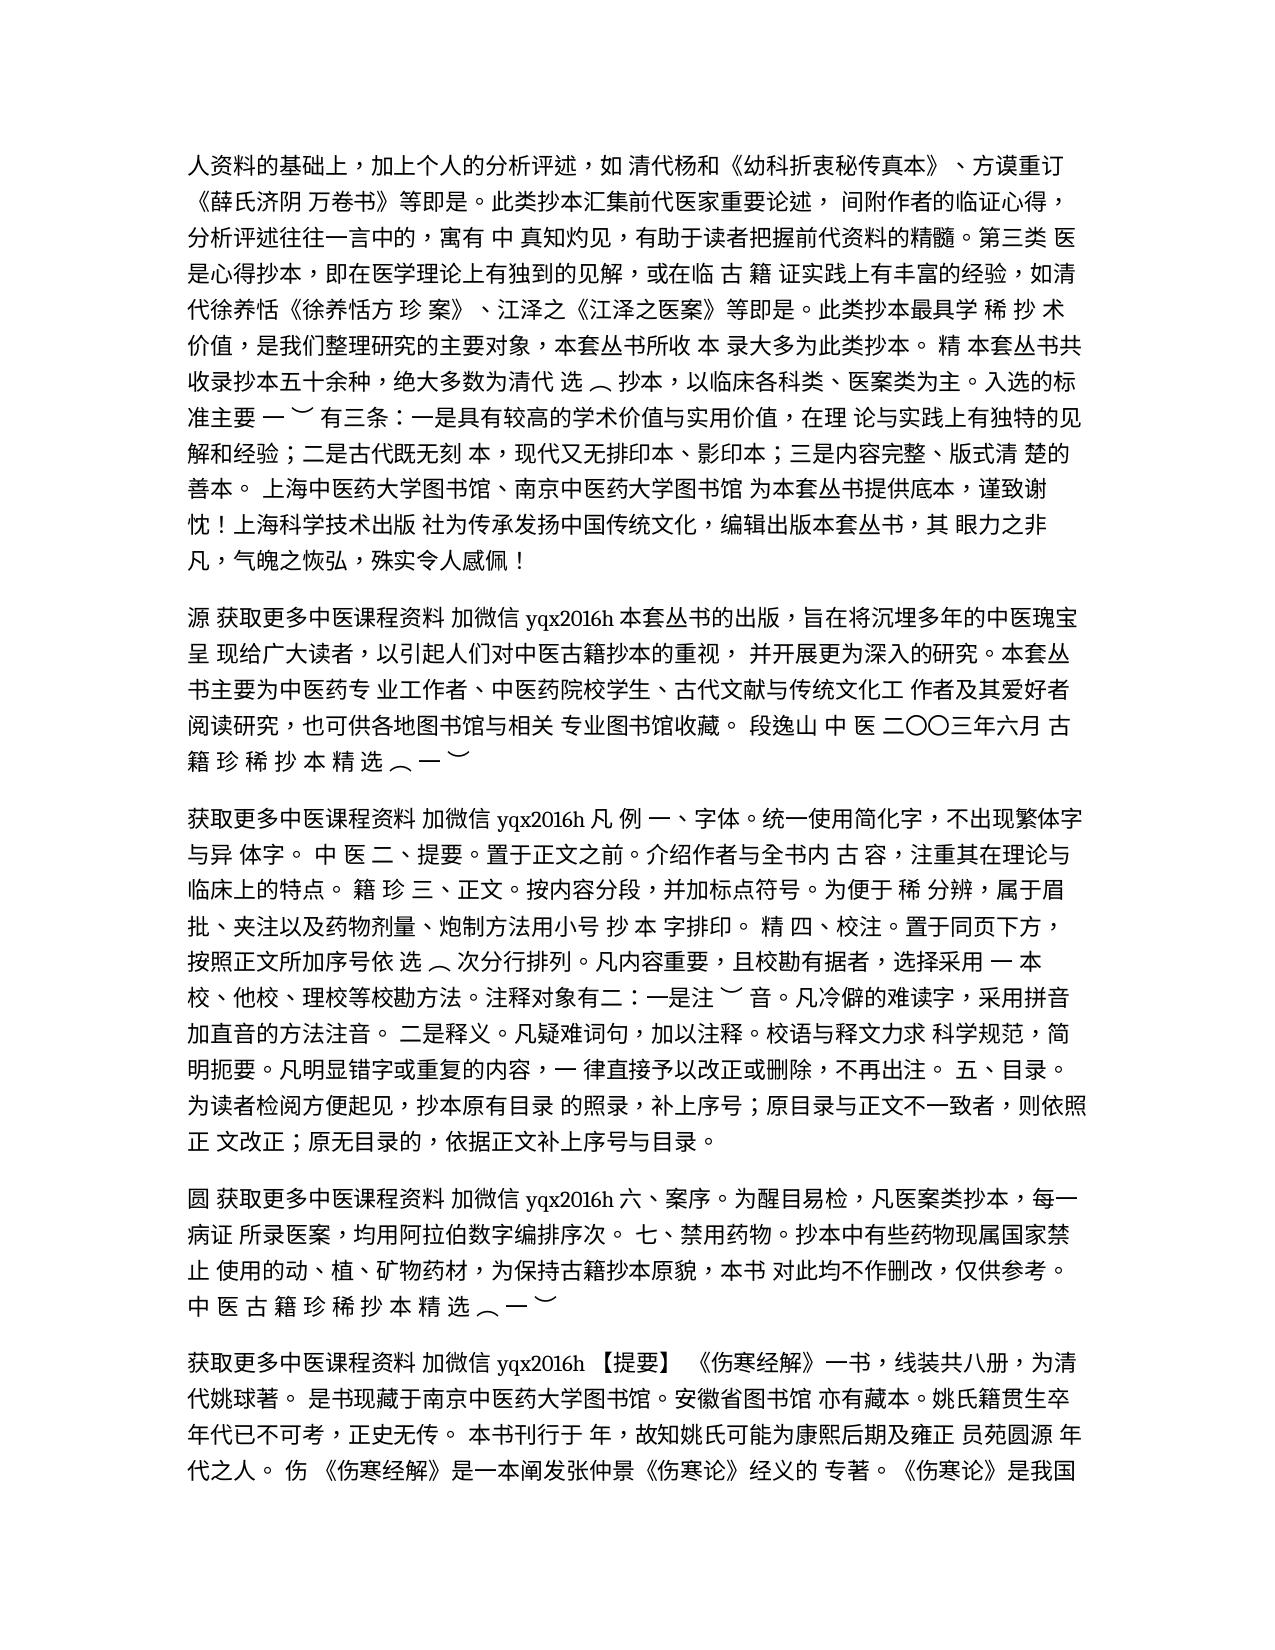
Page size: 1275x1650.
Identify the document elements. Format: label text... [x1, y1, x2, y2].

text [187, 1347, 1087, 1486]
text 获取更多中医课程资料 加微信 yqx2016h 凡 例 一、字体。统一使用简化字，不出现繁体字与异 体字。 中 医 二、提要。置于正文之前。介绍作者与全书内 古 容，注重其在理论与临床上的特点。 籍 珍 三、正文。按内容分段，并加标点符号。为便于 稀 分辨，属于眉批、夹注以及药物剂量、炮制方法用小号 抄 本 字排印。 精 四、校注。置于同页下方，按照正文所加序号依 选 ︵ 次分行排列。凡内容重要，且校勘有据者，选择采用 一 本校、他校、理校等校勘方法。注释对象有二：一是注 ︶ 音。凡冷僻的难读字，采用拼音加直音的方法注音。 二是释义。凡疑难词句，加以注释。校语与释文力求 科学规范，简明扼要。凡明显错字或重复的内容，一 律直接予以改正或删除，不再出注。 五、目录。为读者检阅方便起见，抄本原有目录 的照录，补上序号；原目录与正文不一致者，则依照正 文改正；原无目录的，依据正文补上序号与目录。 [187, 803, 1087, 1157]
text 源 获取更多中医课程资料 加微信 yqx2016h 本套丛书的出版，旨在将沉埋多年的中医瑰宝呈 现给广大读者，以引起人们对中医古籍抄本的重视， 并开展更为深入的研究。本套丛书主要为中医药专 业工作者、中医药院校学生、古代文献与传统文化工 作者及其爱好者阅读研究，也可供各地图书馆与相关 专业图书馆收藏。 段逸山 中 医 二〇〇三年六月 古 籍 珍 稀 抄 本 精 选 ︵ 一 ︶ [187, 602, 1087, 777]
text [187, 150, 1087, 577]
text 圆 获取更多中医课程资料 加微信 yqx2016h 六、案序。为醒目易检，凡医案类抄本，每一病证 所录医案，均用阿拉伯数字编排序次。 七、禁用药物。抄本中有些药物现属国家禁止 使用的动、植、矿物药材，为保持古籍抄本原貌，本书 对此均不作删改，仅供参考。 中 医 古 籍 珍 稀 抄 本 精 选 ︵ 一 ︶ [187, 1183, 1087, 1322]
